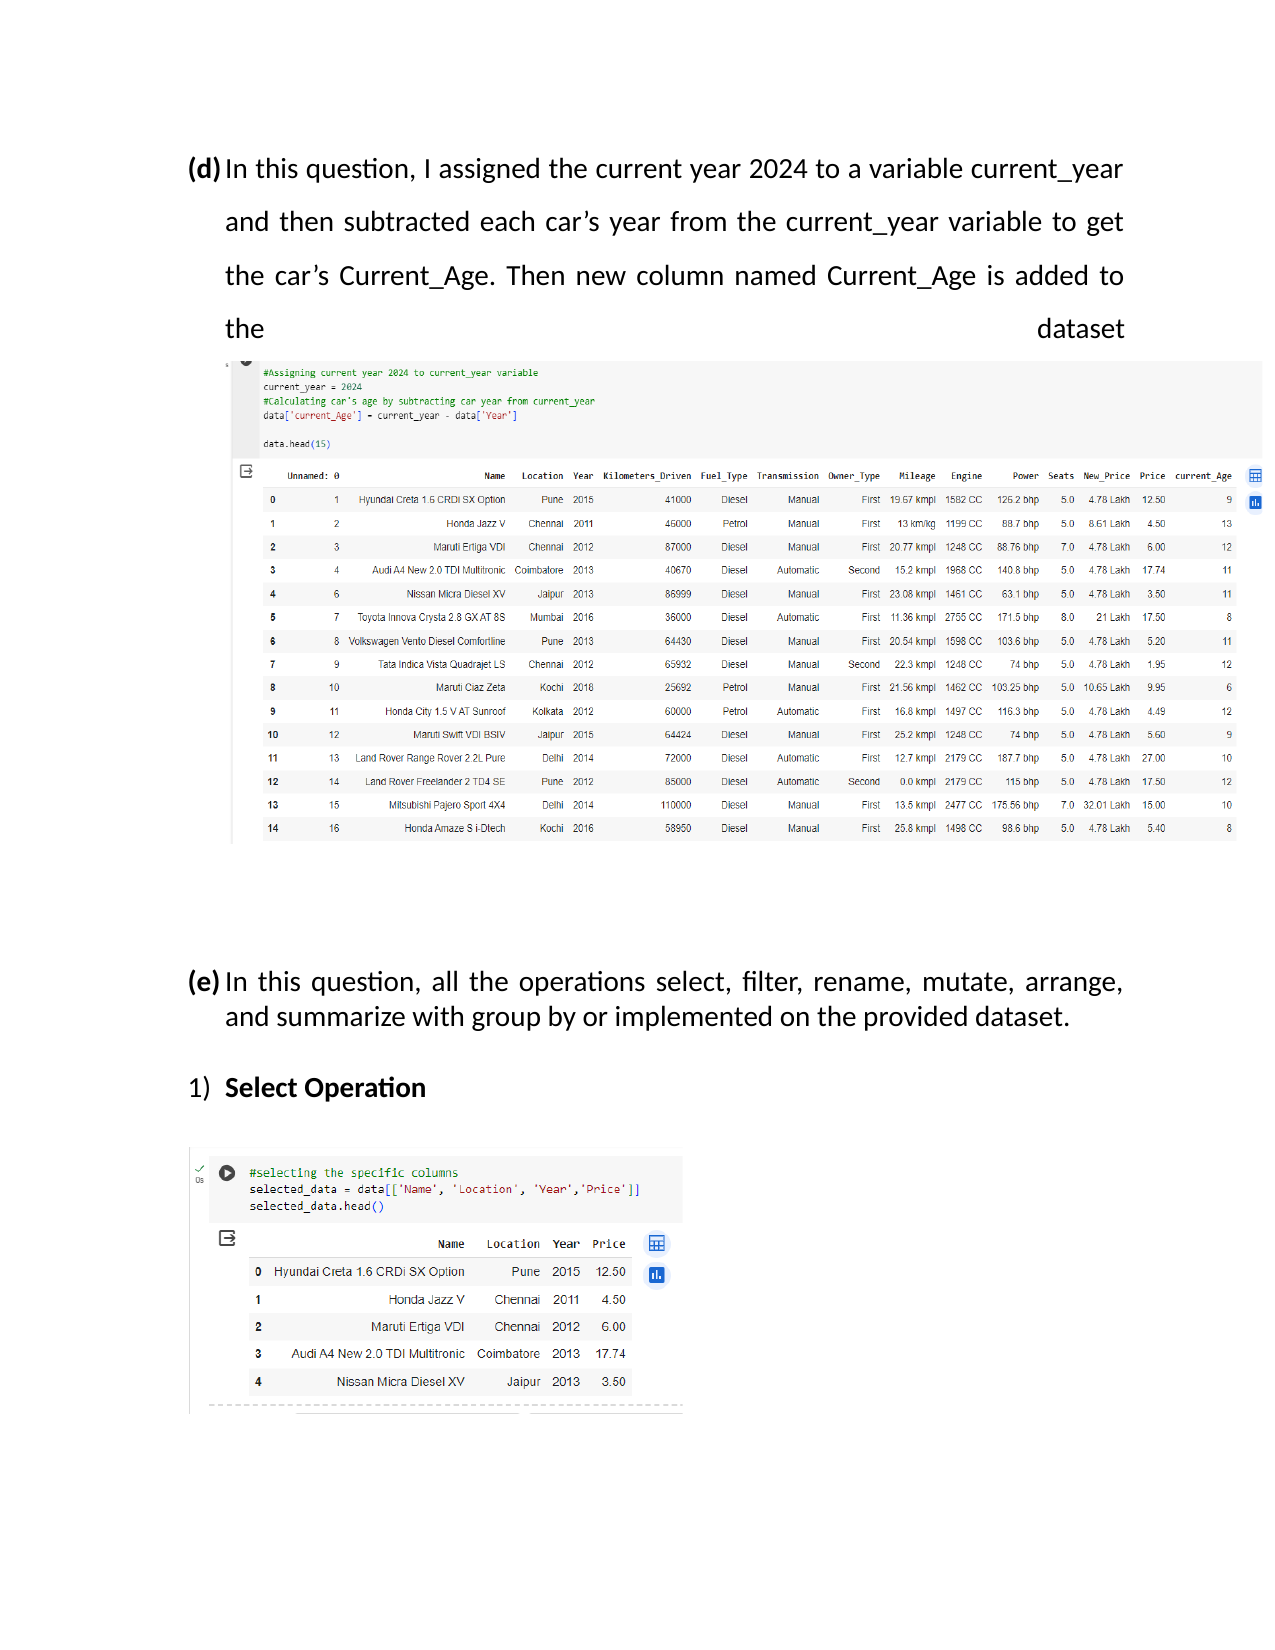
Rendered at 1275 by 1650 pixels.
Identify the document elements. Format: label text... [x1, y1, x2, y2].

list In this question, all the operations select, filter, rename, mutate, arrange, and summarize with group by or implemented on the provided dataset. [187, 963, 1125, 1034]
picture [225, 361, 1263, 844]
picture [187, 1147, 683, 1414]
list Select Operation [187, 1069, 1125, 1105]
